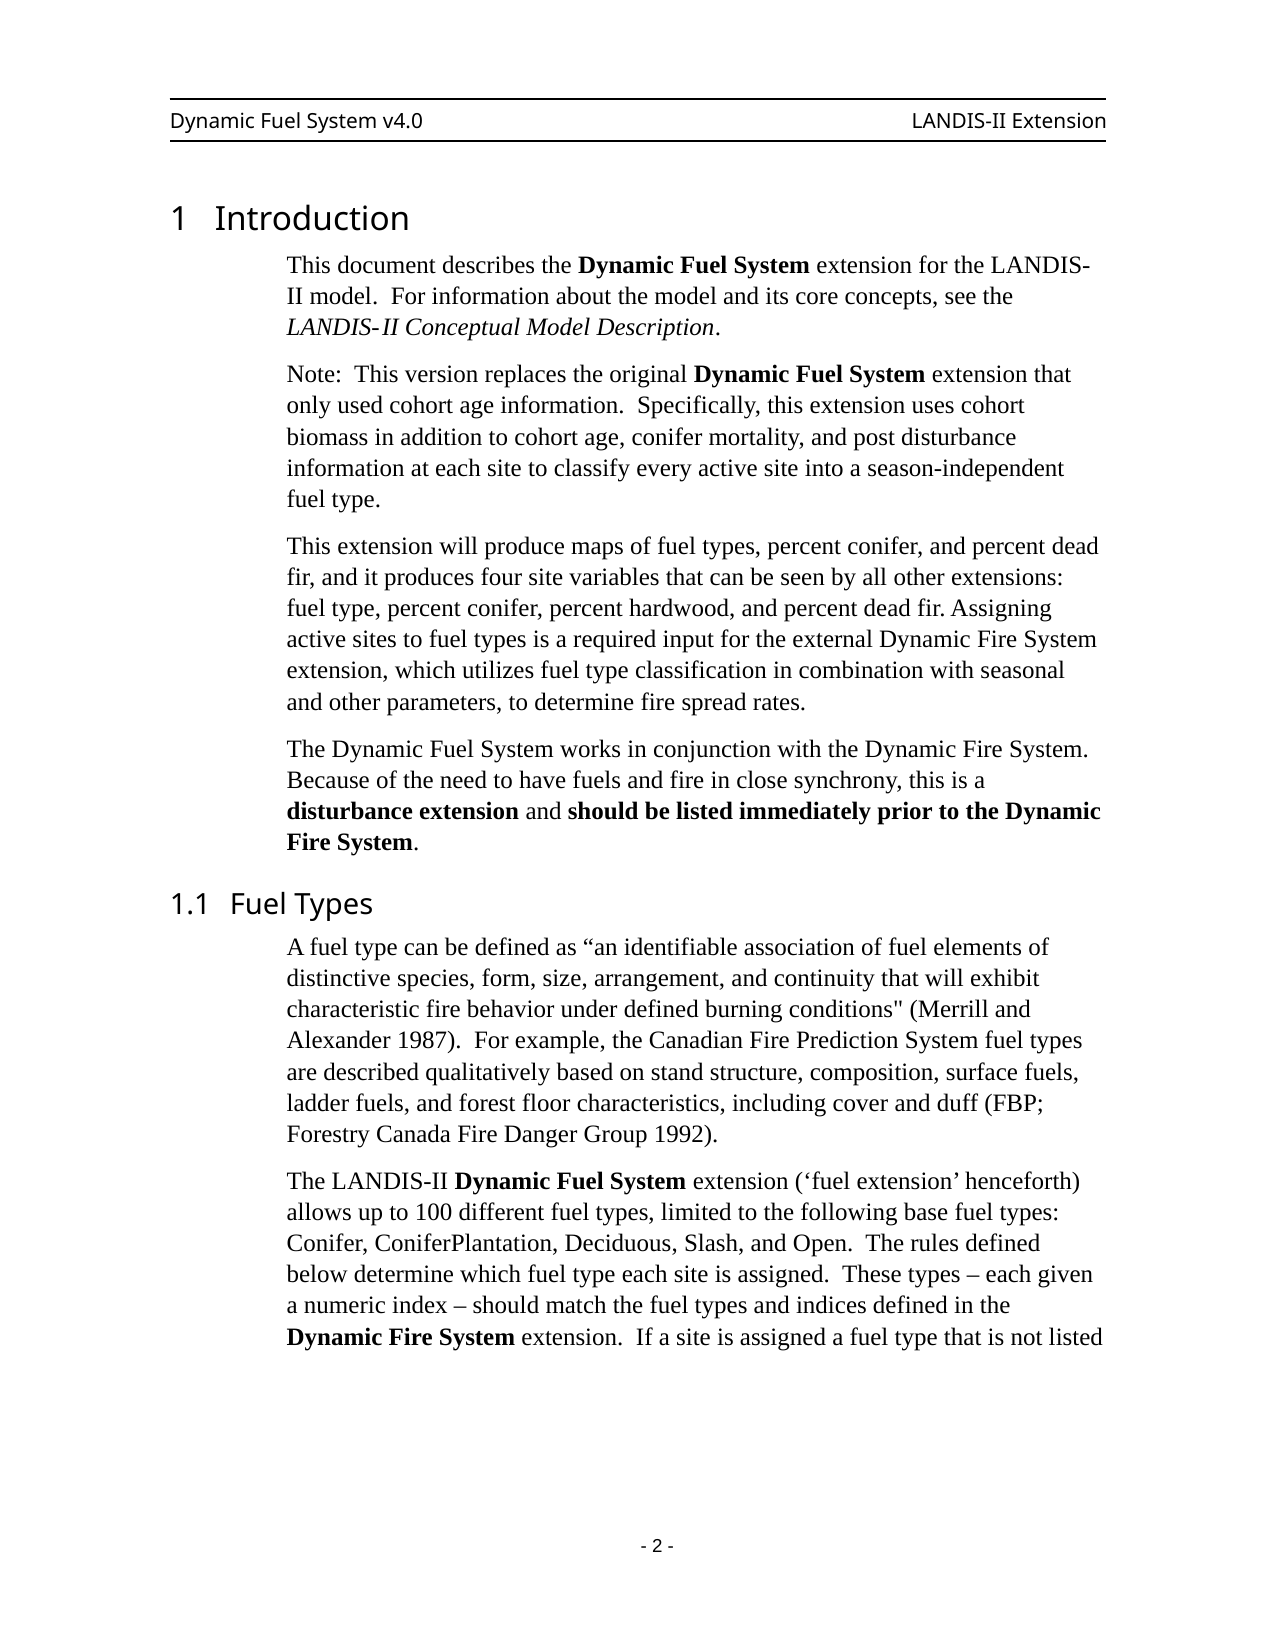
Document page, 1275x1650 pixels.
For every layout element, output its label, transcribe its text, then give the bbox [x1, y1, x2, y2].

text This document describes the Dynamic Fuel System extension for the LANDIS-II model. For information about the model and its core concepts, see the LANDIS-II Conceptual Model Description. [286, 250, 1106, 341]
text Note: This version replaces the original Dynamic Fuel System extension that only used cohort age information. Specifically, this extension uses cohort biomass in addition to cohort age, conifer mortality, and post disturbance information at each site to classify every active site into a season-independent fuel type. [286, 359, 1106, 512]
subtitle Fuel Types [169, 883, 1106, 923]
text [286, 1166, 1106, 1350]
text This extension will produce maps of fuel types, percent conifer, and percent dead fir, and it produces four site variables that can be seen by all other extensions: fuel type, percent conifer, percent hardwood, and percent dead fir. Assigning active sites to fuel types is a required input for the external Dynamic Fire System extension, which utilizes fuel type classification in combination with seasonal and other parameters, to determine fire spread rates. [286, 531, 1106, 715]
text A fuel type can be defined as “an identifiable association of fuel elements of distinctive species, form, size, arrangement, and continuity that will exhibit characteristic fire behavior under defined burning conditions" (Merrill and Alexander 1987). For example, the Canadian Fire Prediction System fuel types are described qualitatively based on stand structure, composition, surface fuels, ladder fuels, and forest floor characteristics, including cover and duff (FBP; Forestry Canada Fire Danger Group 1992). [286, 932, 1106, 1147]
text The Dynamic Fuel System works in conjunction with the Dynamic Fire System. Because of the need to have fuels and fire in close synchrony, this is a disturbance extension and should be listed immediately prior to the Dynamic Fire System. [286, 734, 1106, 856]
subtitle Introduction [169, 194, 1106, 240]
